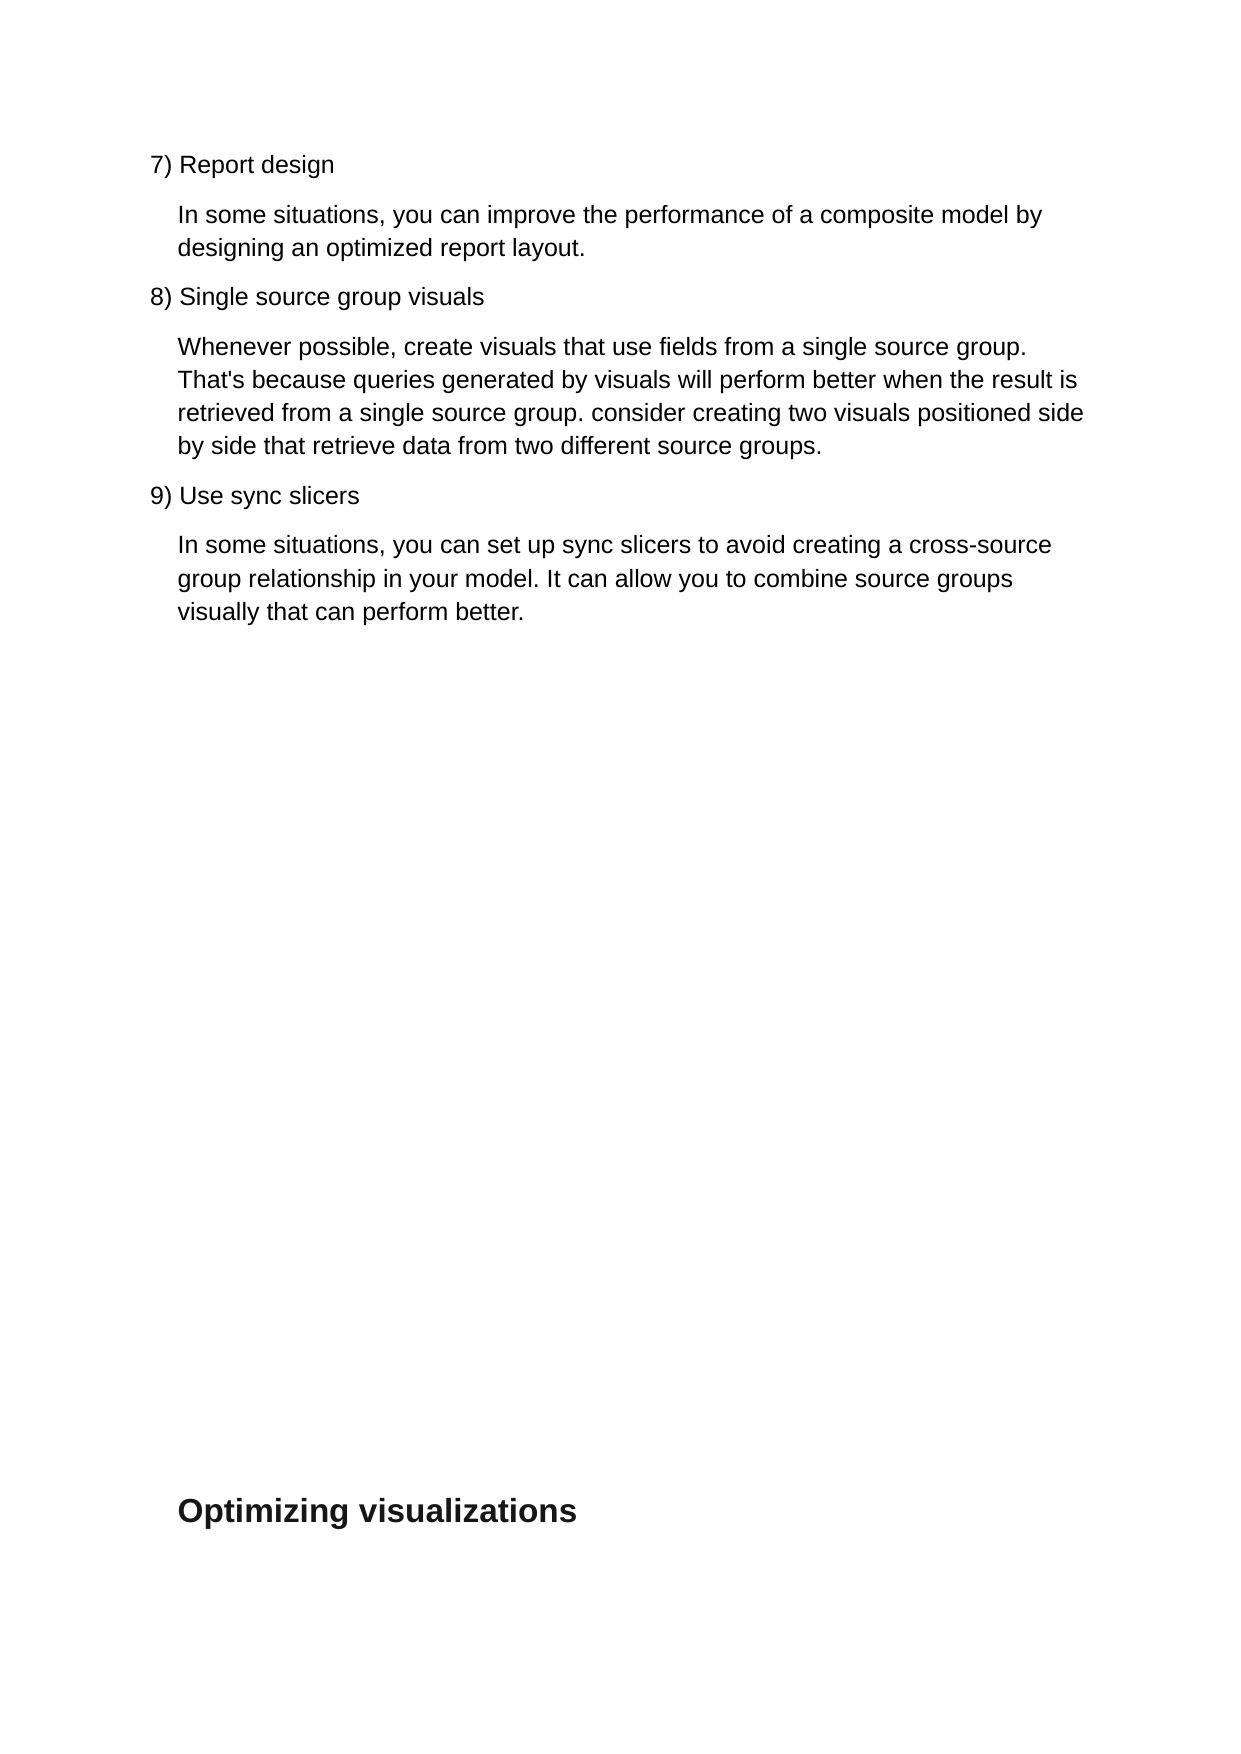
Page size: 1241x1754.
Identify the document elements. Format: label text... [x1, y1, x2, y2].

text 8) Single source group visuals [150, 282, 1090, 311]
text Whenever possible, create visuals that use fields from a single source group. That's because queries generated by visuals will perform better when the result is retrieved from a single source group. consider creating two visuals positioned side by side that retrieve data from two different source groups. [177, 332, 1090, 460]
text In some situations, you can improve the performance of a composite model by designing an optimized report layout. [177, 200, 1090, 261]
text 9) Use sync slicers [150, 481, 1090, 509]
text In some situations, you can set up sync slicers to avoid creating a cross-source group relationship in your model. It can allow you to combine source groups visually that can perform better. [177, 531, 1090, 625]
text 7) Report design [150, 150, 1090, 179]
text Optimizing visualizations [177, 1491, 1090, 1529]
